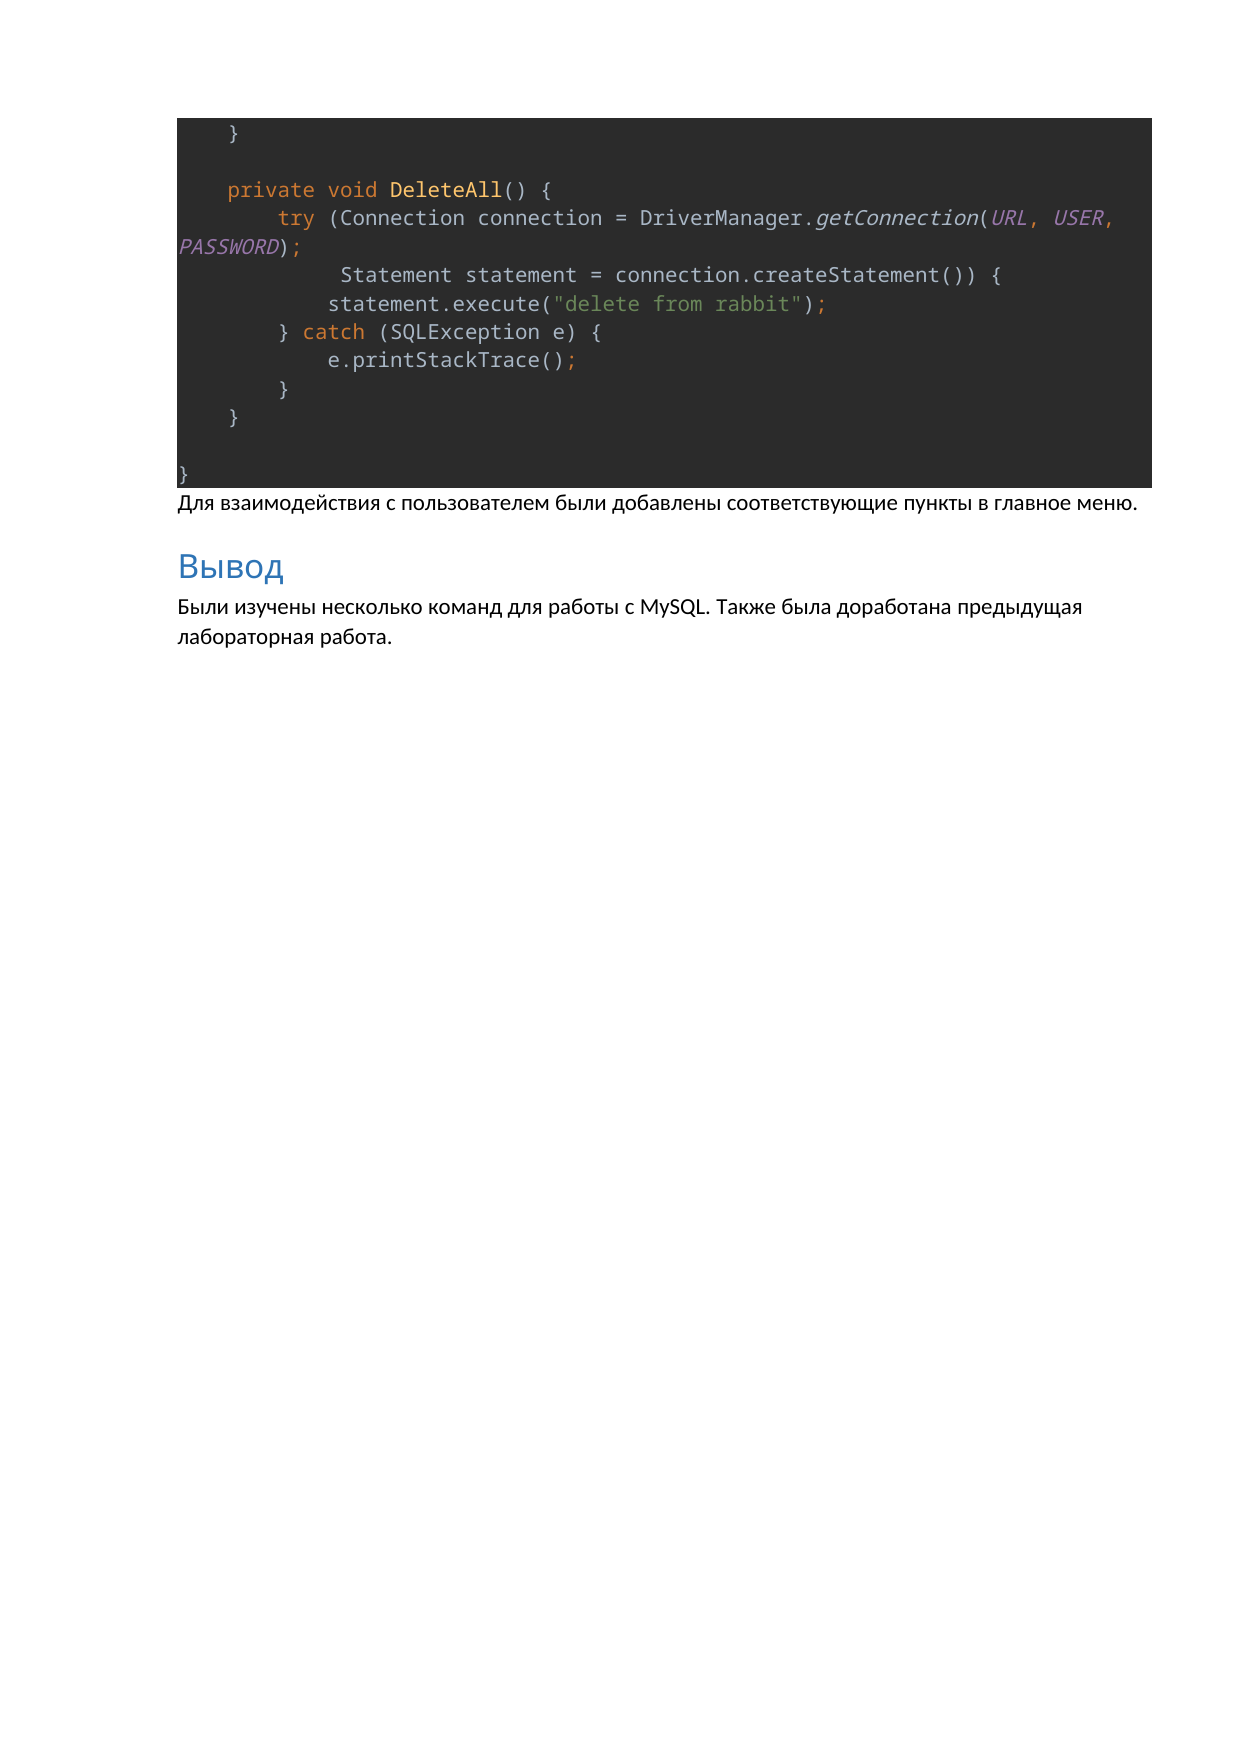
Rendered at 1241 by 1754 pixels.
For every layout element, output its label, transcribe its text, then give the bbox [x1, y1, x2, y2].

text Были изучены несколько команд для работы с MySQL. Также была доработана предыдущая лабораторная работа. [177, 592, 1152, 650]
